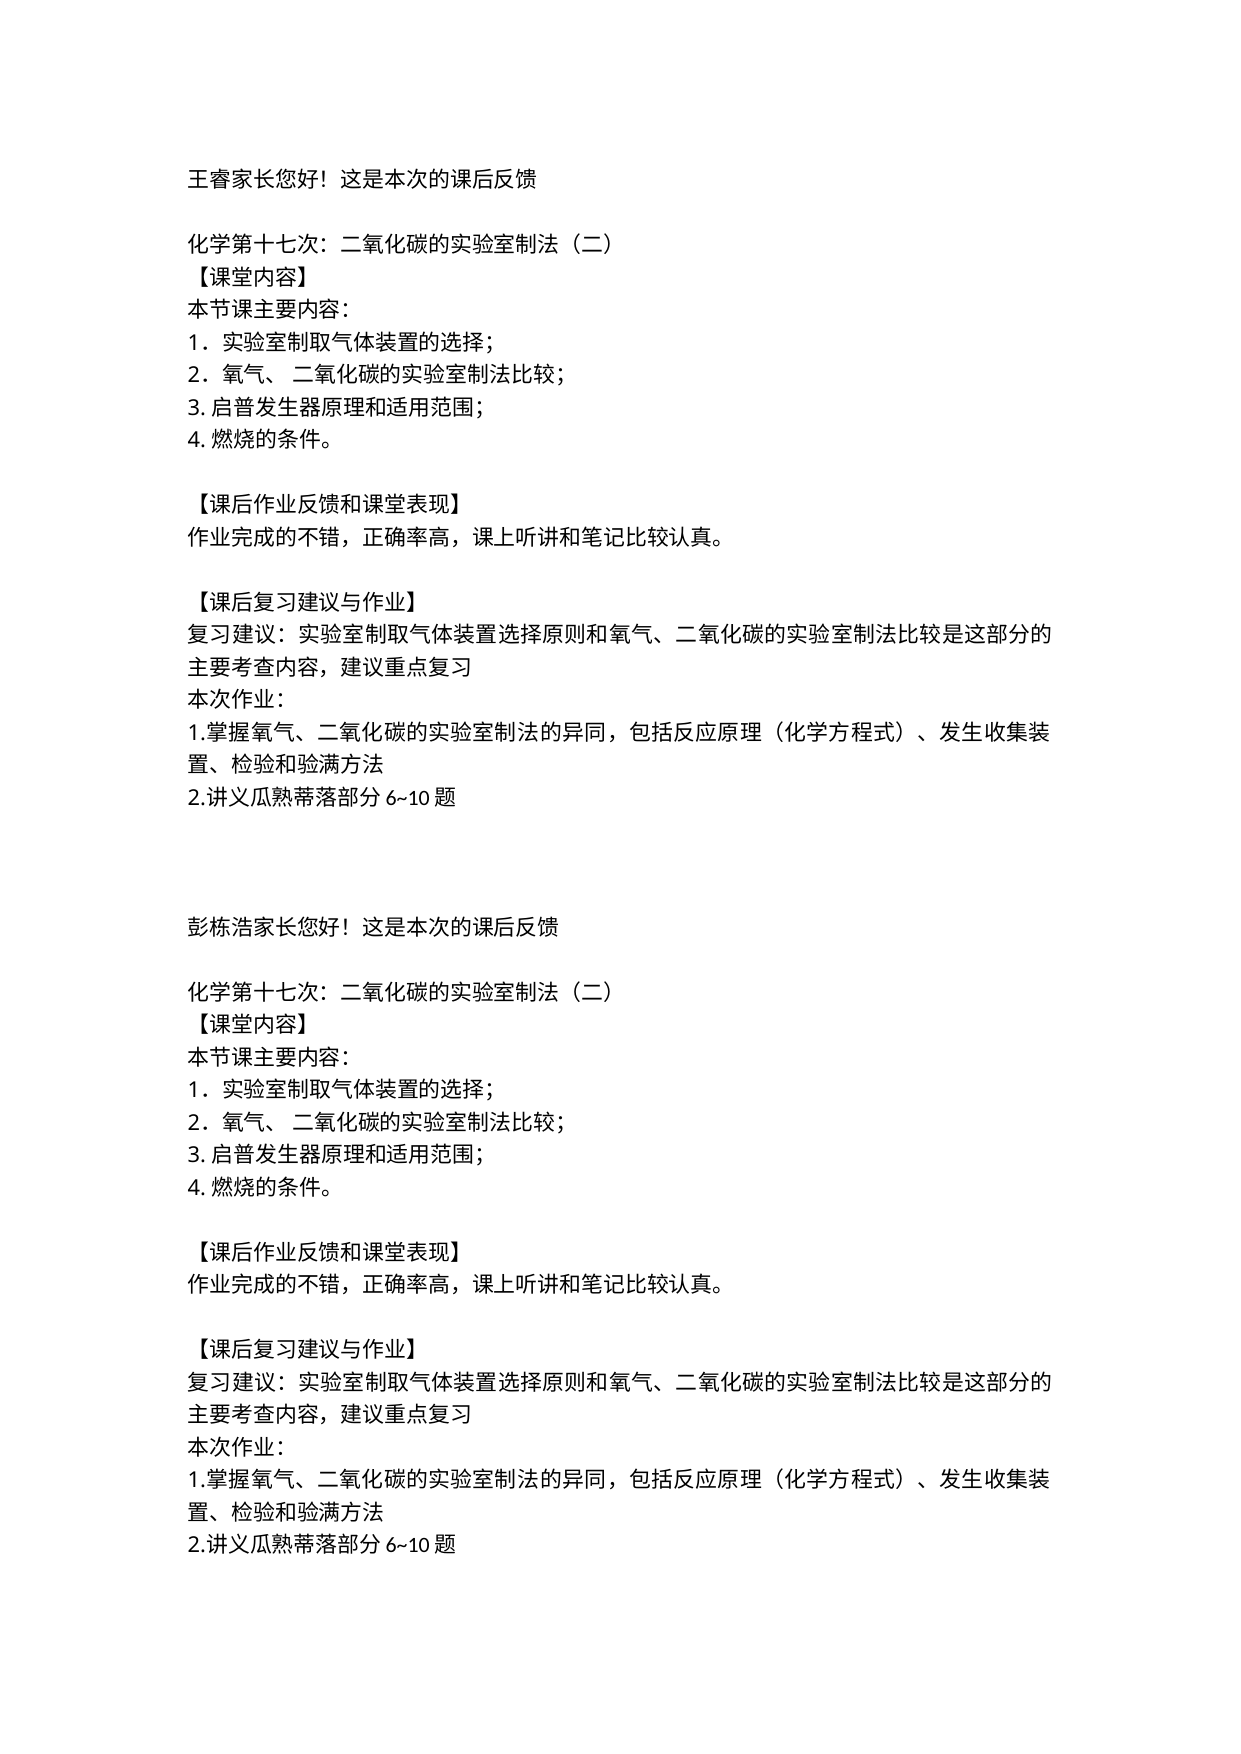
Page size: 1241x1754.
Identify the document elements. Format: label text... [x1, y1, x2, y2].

text 1．实验室制取气体装置的选择； [187, 1072, 1053, 1104]
text 4. 燃烧的条件。 [187, 1169, 1053, 1202]
text 【课后复习建议与作业】 [187, 1332, 1053, 1364]
text 复习建议：实验室制取气体装置选择原则和氧气、二氧化碳的实验室制法比较是这部分的主要考查内容，建议重点复习 [187, 1364, 1053, 1429]
text 化学第十七次：二氧化碳的实验室制法（二） [187, 227, 1053, 259]
text 2．氧气、 二氧化碳的实验室制法比较； [187, 357, 1053, 389]
text 1.掌握氧气、二氧化碳的实验室制法的异同，包括反应原理（化学方程式）、发生收集装置、检验和验满方法 [187, 1462, 1053, 1527]
text 本节课主要内容： [187, 292, 1053, 324]
text 化学第十七次：二氧化碳的实验室制法（二） [187, 974, 1053, 1007]
text 作业完成的不错，正确率高，课上听讲和笔记比较认真。 [187, 1267, 1053, 1299]
text 3. 启普发生器原理和适用范围； [187, 1137, 1053, 1169]
text 【课后作业反馈和课堂表现】 [187, 487, 1053, 519]
text 本节课主要内容： [187, 1039, 1053, 1072]
text 2．氧气、 二氧化碳的实验室制法比较； [187, 1104, 1053, 1137]
text 复习建议：实验室制取气体装置选择原则和氧气、二氧化碳的实验室制法比较是这部分的主要考查内容，建议重点复习 [187, 617, 1053, 682]
text 作业完成的不错，正确率高，课上听讲和笔记比较认真。 [187, 519, 1053, 552]
text 【课后复习建议与作业】 [187, 584, 1053, 617]
text 彭栋浩家长您好！这是本次的课后反馈 [187, 909, 1053, 942]
text 王睿家长您好！这是本次的课后反馈 [187, 162, 1053, 194]
text 1．实验室制取气体装置的选择； [187, 324, 1053, 357]
text 3. 启普发生器原理和适用范围； [187, 389, 1053, 422]
text 【课堂内容】 [187, 259, 1053, 292]
text 【课后作业反馈和课堂表现】 [187, 1234, 1053, 1267]
text 2.讲义瓜熟蒂落部分6~10题 [187, 1527, 1053, 1559]
text 【课堂内容】 [187, 1007, 1053, 1039]
text 本次作业： [187, 682, 1053, 714]
text 4. 燃烧的条件。 [187, 422, 1053, 454]
text 2.讲义瓜熟蒂落部分6~10题 [187, 779, 1053, 812]
text 1.掌握氧气、二氧化碳的实验室制法的异同，包括反应原理（化学方程式）、发生收集装置、检验和验满方法 [187, 714, 1053, 779]
text 本次作业： [187, 1429, 1053, 1462]
